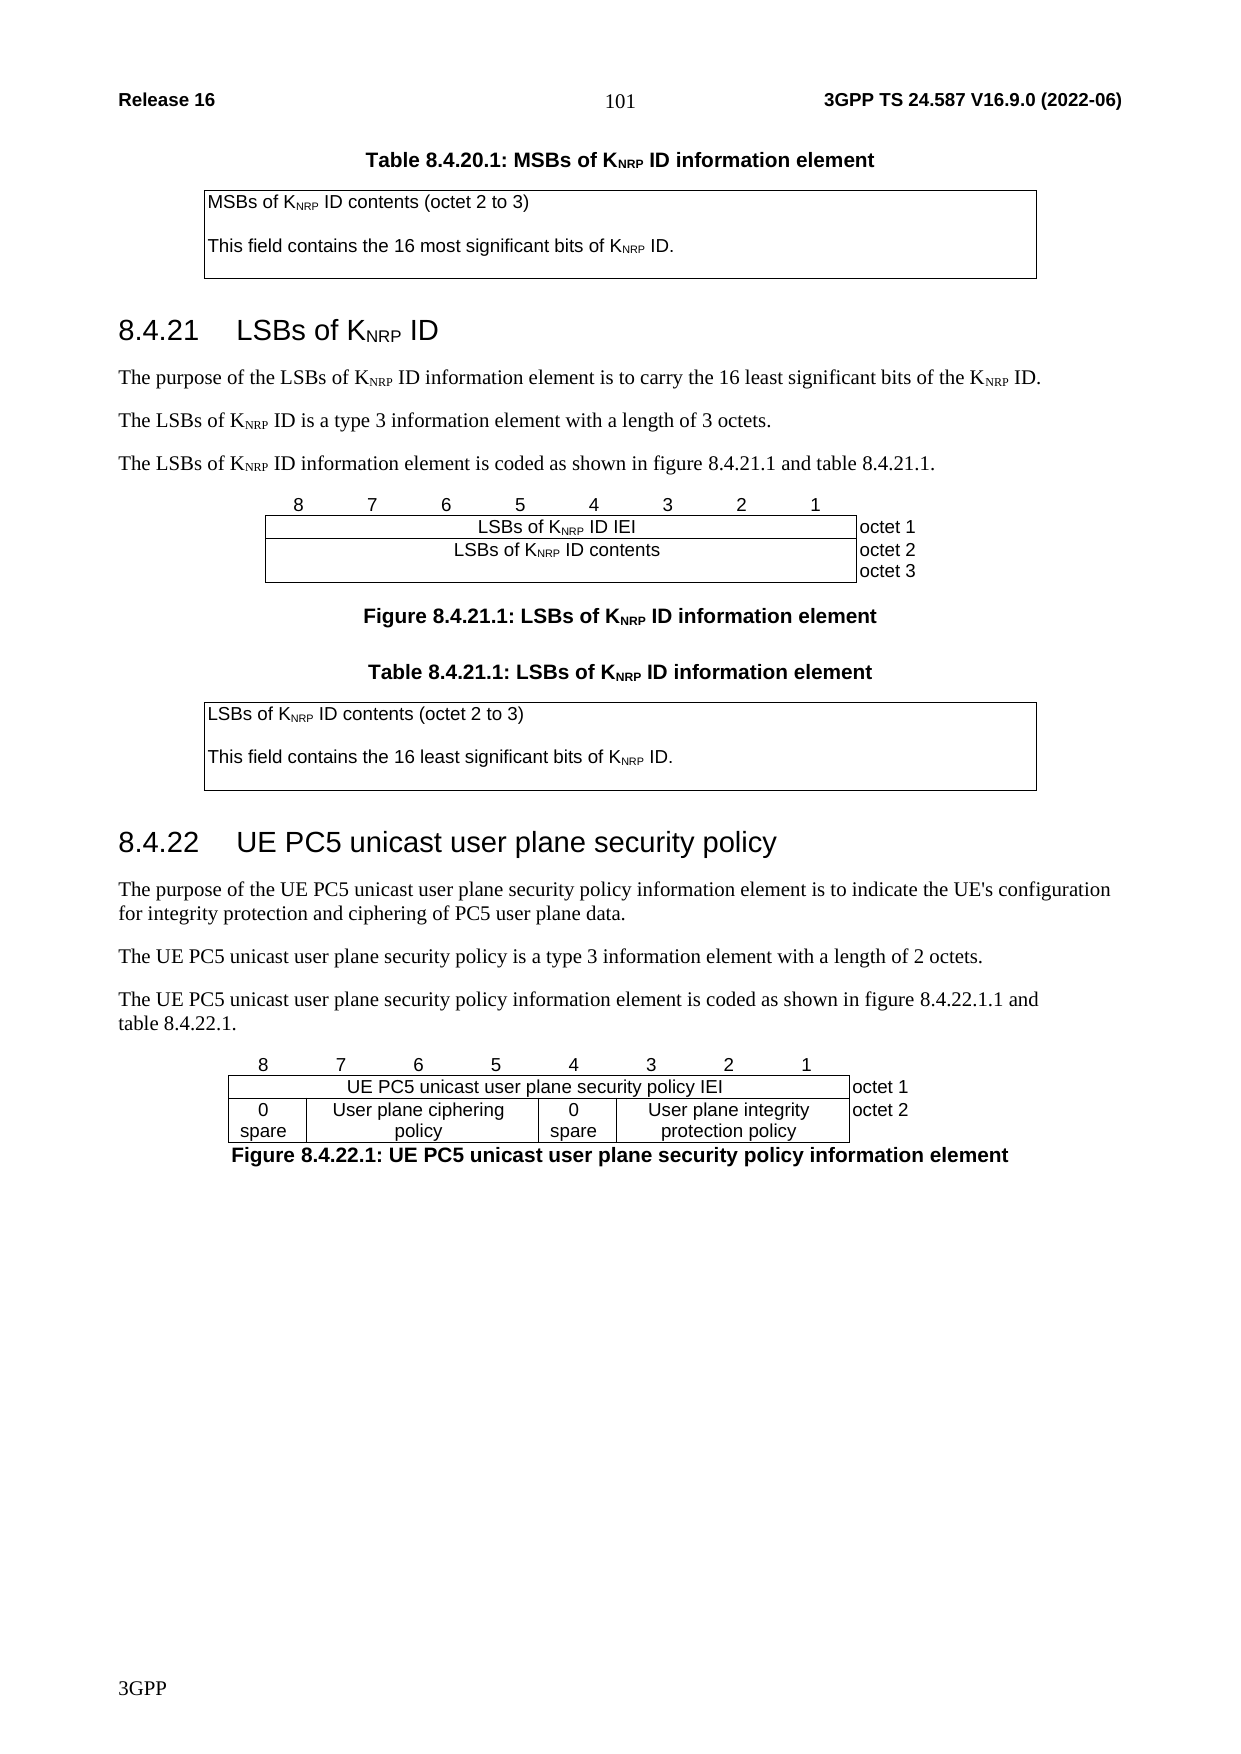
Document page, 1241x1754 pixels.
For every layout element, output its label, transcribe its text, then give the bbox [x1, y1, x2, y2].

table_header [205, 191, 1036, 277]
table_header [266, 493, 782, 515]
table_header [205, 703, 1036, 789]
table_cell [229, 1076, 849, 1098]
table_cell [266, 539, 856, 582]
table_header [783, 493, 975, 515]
text Figure 8.4.22.1: UE PC5 unicast user plane security policy information element [118, 1143, 1122, 1167]
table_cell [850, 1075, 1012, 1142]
text Figure 8.4.21.1: LSBs of KNRP ID information element [118, 604, 1122, 628]
text The UE PC5 unicast user plane security policy is a type 3 information element with a length of 2 octets. [118, 944, 1122, 968]
text Table 8.4.20.1: MSBs of KNRP ID information element [118, 147, 1122, 171]
text The LSBs of KNRP ID is a type 3 information element with a length of 3 octets. [118, 408, 1122, 432]
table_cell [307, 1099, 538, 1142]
text The LSBs of KNRP ID information element is coded as shown in figure 8.4.21.1 and table 8.4.21.1. [118, 451, 1122, 474]
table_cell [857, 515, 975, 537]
text Table 8.4.21.1: LSBs of KNRP ID information element [118, 659, 1122, 683]
text The purpose of the UE PC5 unicast user plane security policy information element is to indicate the UE's configuration for integrity protection and ciphering of PC5 user plane data. [118, 877, 1122, 925]
text The UE PC5 unicast user plane security policy information element is coded as shown in figure 8.4.22.1.1 and table 8.4.22.1. [118, 987, 1122, 1035]
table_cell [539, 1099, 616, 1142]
subtitle 8.4.22 UE PC5 unicast user plane security policy [118, 824, 1122, 858]
subtitle 8.4.21 LSBs of KNRP ID [118, 313, 1122, 346]
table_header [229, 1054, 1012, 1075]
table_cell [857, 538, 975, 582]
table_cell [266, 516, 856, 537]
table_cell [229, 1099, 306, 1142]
text The purpose of the LSBs of KNRP ID information element is to carry the 16 least significant bits of the KNRP ID. [118, 365, 1122, 389]
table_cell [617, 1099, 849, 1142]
